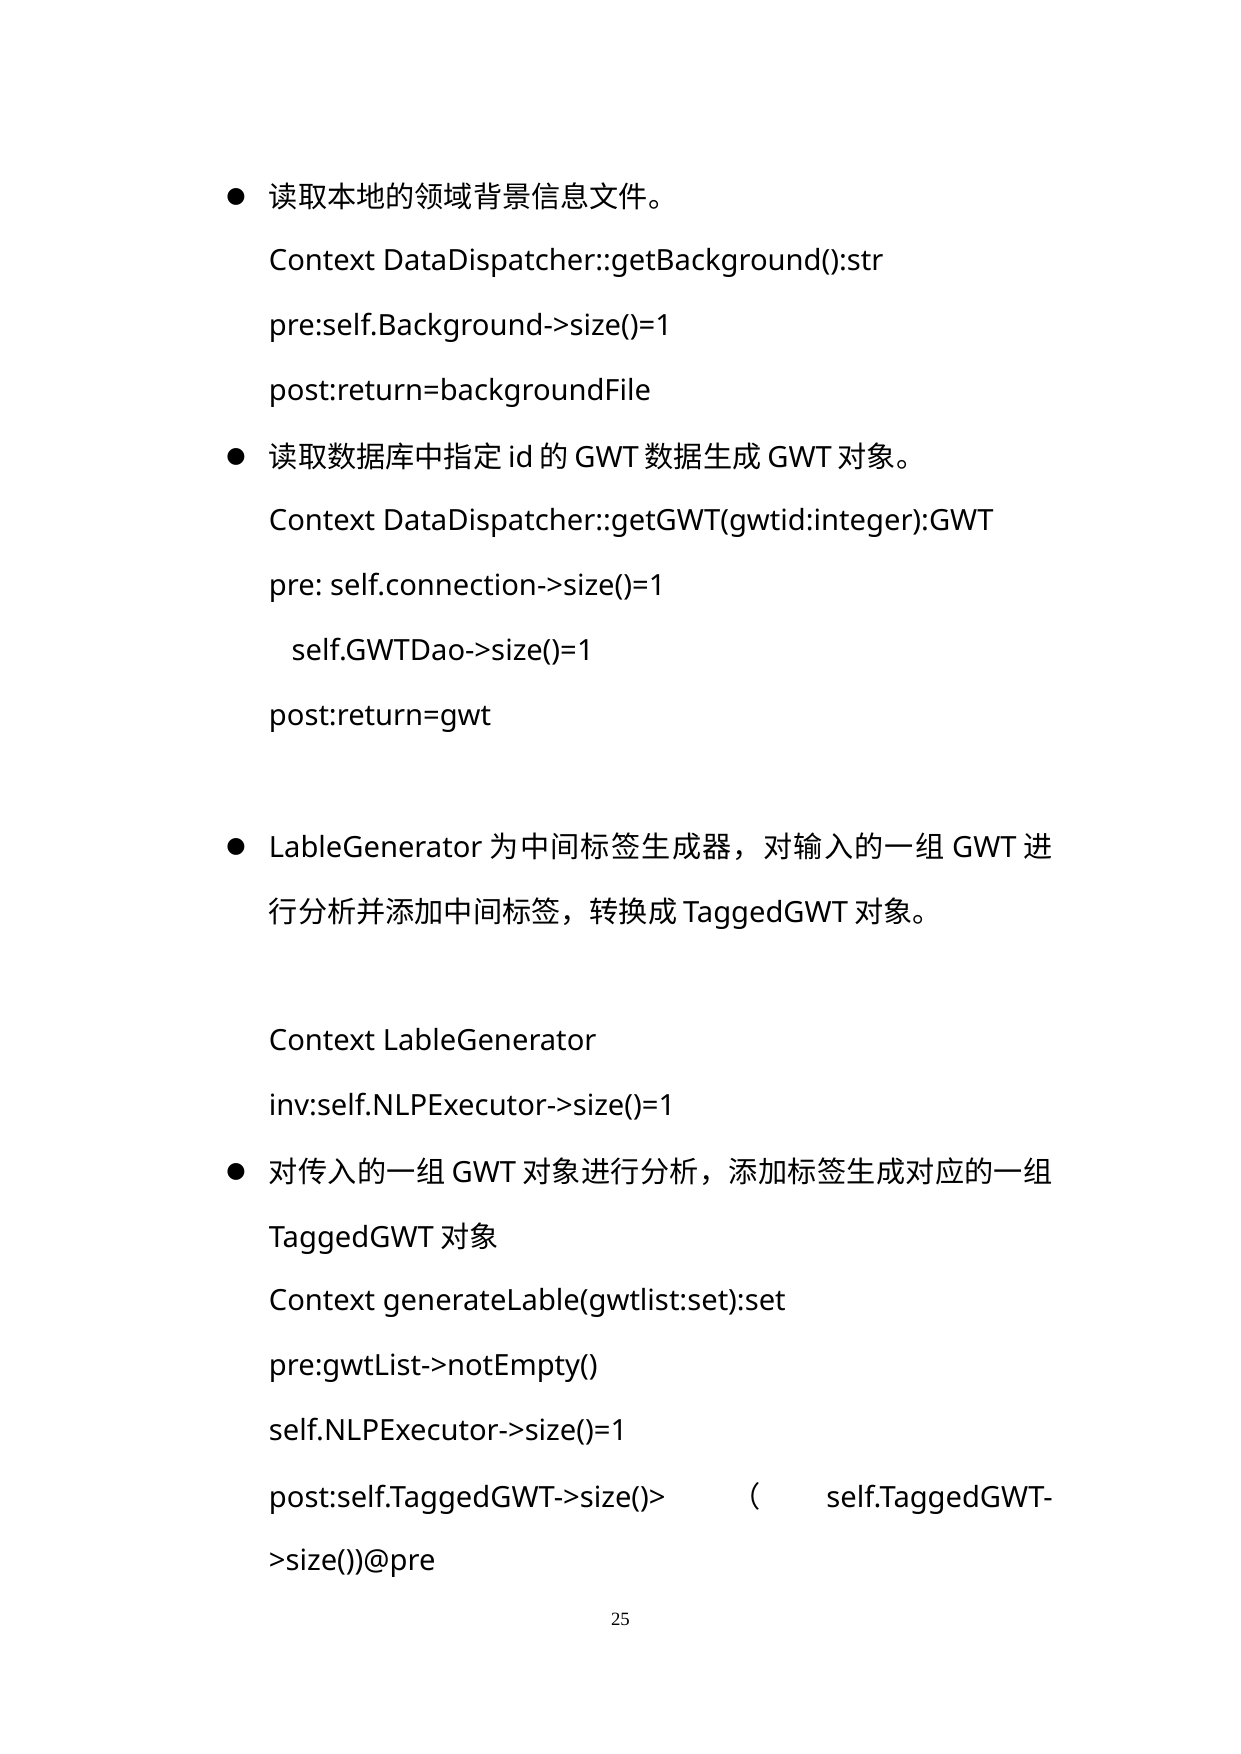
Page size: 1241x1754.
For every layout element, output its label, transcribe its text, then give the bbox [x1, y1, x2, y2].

list pre:self.Background->size()=1 [269, 292, 1053, 357]
list self.NLPExecutor->size()=1 [269, 1397, 1053, 1462]
list inv:self.NLPExecutor->size()=1 [269, 1072, 1053, 1137]
list LableGenerator为中间标签生成器，对输入的一组GWT进行分析并添加中间标签，转换成TaggedGWT对象。 [225, 812, 1053, 942]
list 读取本地的领域背景信息文件。 [225, 162, 1053, 227]
list Context generateLable(gwtlist:set):set [269, 1267, 1053, 1332]
list post:self.TaggedGWT->size()>（self.TaggedGWT->size())@pre [269, 1462, 1053, 1592]
list Context LableGenerator [269, 1007, 1053, 1072]
list pre: self.connection->size()=1 [269, 552, 1053, 617]
list Context DataDispatcher::getGWT(gwtid:integer):GWT [269, 487, 1053, 552]
list post:return=gwt [269, 682, 1053, 747]
list post:return=backgroundFile [269, 357, 1053, 422]
list 读取数据库中指定id的GWT数据生成GWT对象。 [225, 422, 1053, 487]
list 对传入的一组GWT对象进行分析，添加标签生成对应的一组TaggedGWT对象 [225, 1137, 1053, 1267]
list Context DataDispatcher::getBackground():str [269, 227, 1053, 292]
list pre:gwtList->notEmpty() [269, 1332, 1053, 1397]
list self.GWTDao->size()=1 [269, 617, 1053, 682]
